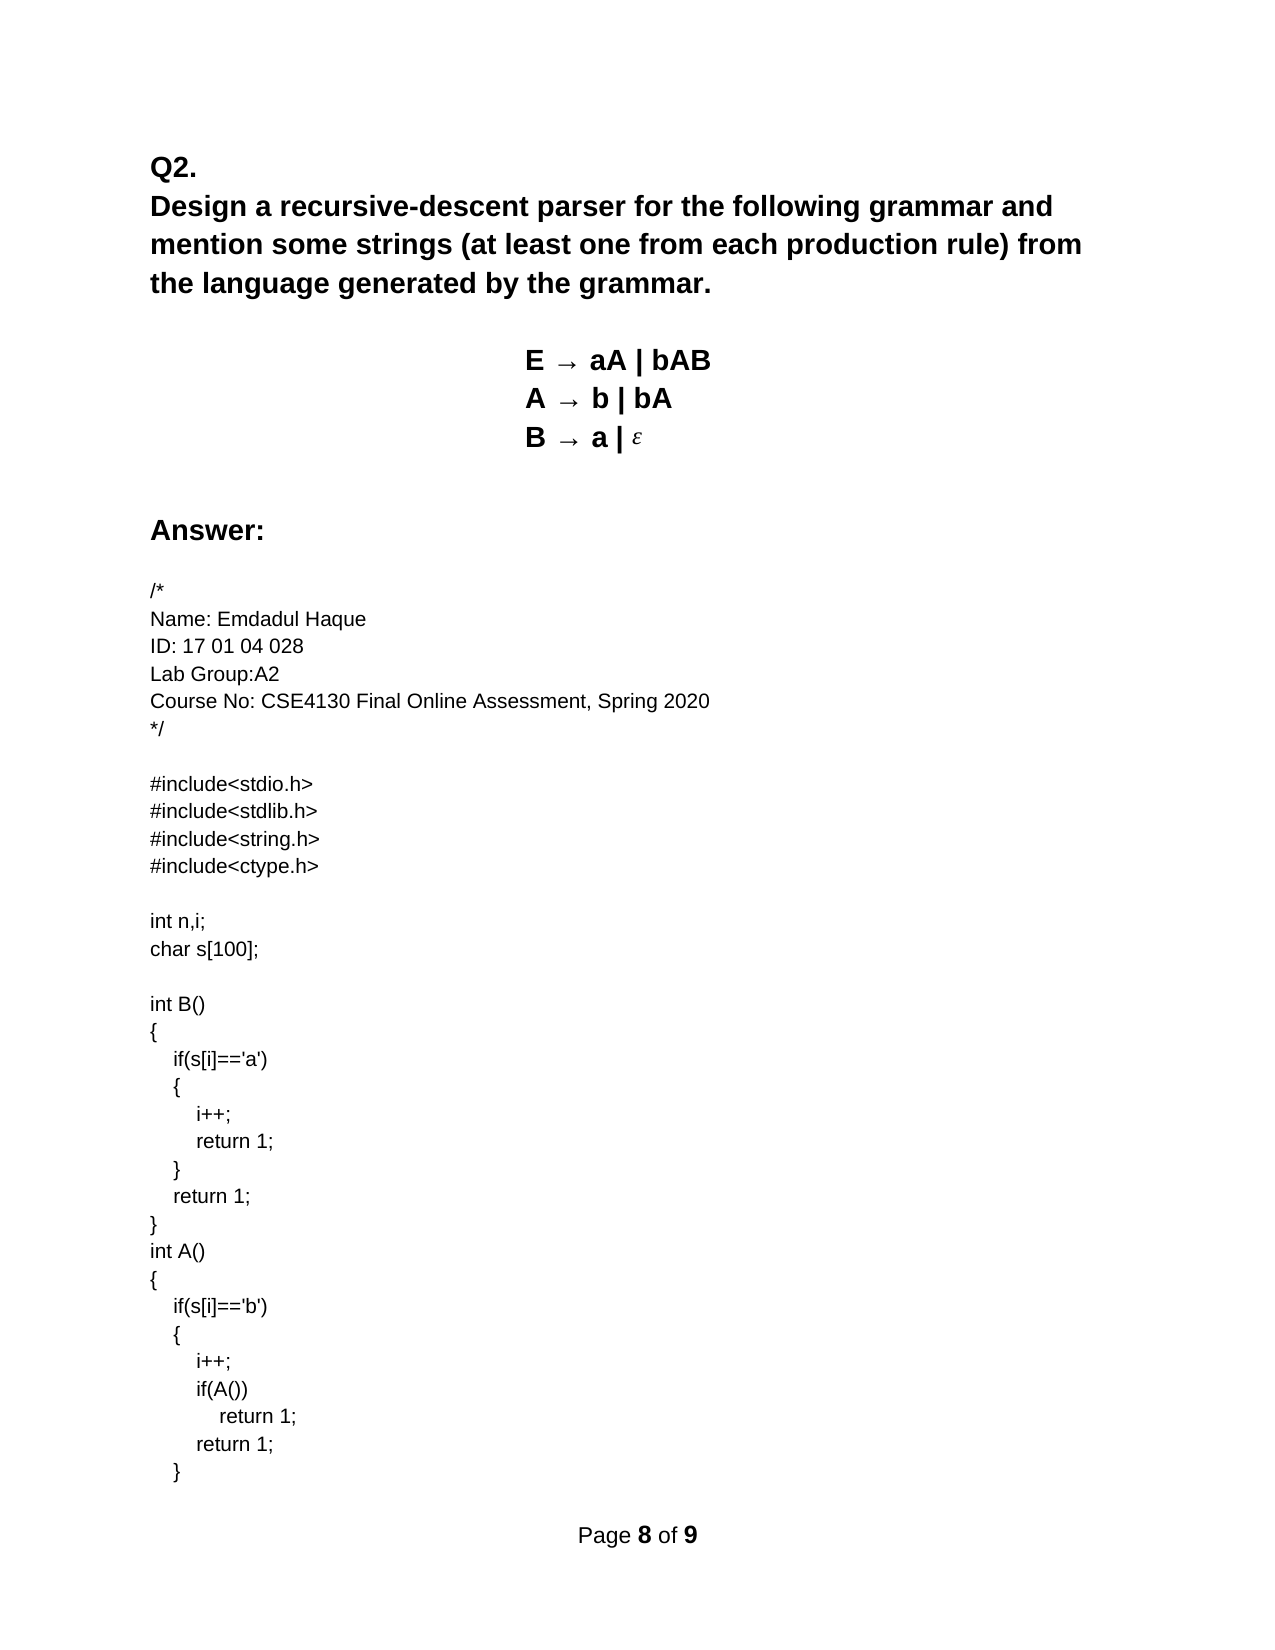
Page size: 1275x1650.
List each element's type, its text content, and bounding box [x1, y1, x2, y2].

text if(s[i]=='b') [150, 1294, 1125, 1318]
text ID: 17 01 04 028 [150, 634, 1125, 658]
text Lab Group:A2 [150, 662, 1125, 686]
text return 1; [150, 1404, 1125, 1428]
text if(A()) [150, 1377, 1125, 1401]
text i++; [150, 1102, 1125, 1126]
text { [150, 1267, 1125, 1291]
text char s[100]; [150, 937, 1125, 961]
text { [150, 1322, 1125, 1346]
text return 1; [150, 1129, 1125, 1153]
text Design a recursive-descent parser for the following grammar and mention some strings (at least one from each production rule) from the language generated by the grammar. [150, 188, 1125, 299]
text #include<stdlib.h> [150, 799, 1125, 823]
text E → aA | bAB [525, 343, 1125, 376]
text } [150, 1459, 1125, 1483]
text #include<ctype.h> [150, 854, 1125, 878]
text return 1; [150, 1432, 1125, 1456]
text int B() [150, 992, 1125, 1016]
text /* [150, 579, 1125, 603]
text { [150, 1019, 1125, 1043]
text A → b | bA [525, 381, 1125, 415]
text int A() [150, 1239, 1125, 1263]
text } [150, 1212, 1125, 1236]
text if(s[i]=='a') [150, 1047, 1125, 1071]
text { [150, 1074, 1125, 1098]
text Name: Emdadul Haque [150, 607, 1125, 631]
text #include<string.h> [150, 827, 1125, 851]
text Answer: [150, 513, 1125, 547]
text i++; [150, 1349, 1125, 1373]
text return 1; [150, 1184, 1125, 1208]
text } [150, 1157, 1125, 1181]
text */ [150, 717, 1125, 741]
text #include<stdio.h> [150, 772, 1125, 796]
text B → a | [525, 420, 1125, 453]
text Course No: CSE4130 Final Online Assessment, Spring 2020 [150, 689, 1125, 713]
text int n,i; [150, 909, 1125, 933]
text Q2. [150, 150, 1125, 183]
